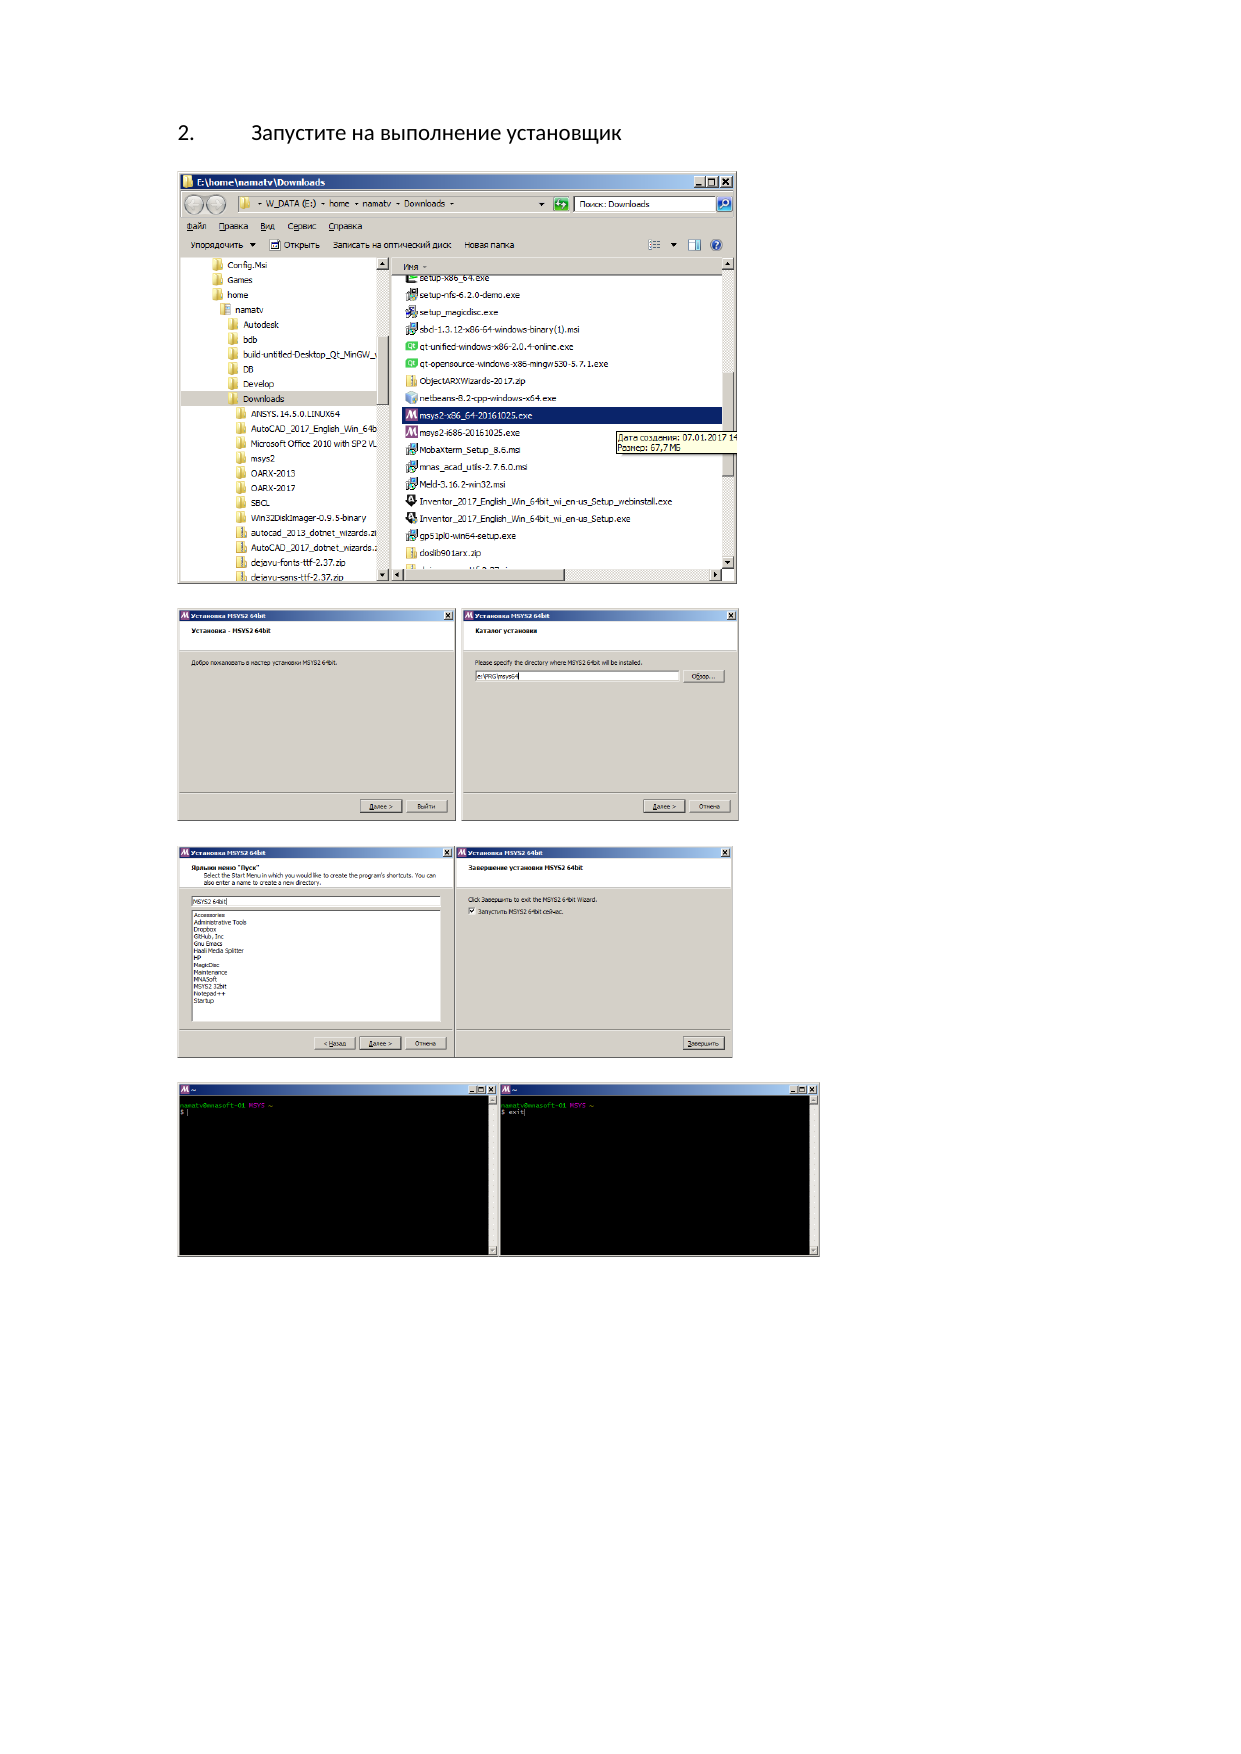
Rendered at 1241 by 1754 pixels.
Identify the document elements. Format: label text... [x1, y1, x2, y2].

picture [177, 846, 733, 1058]
picture [177, 608, 456, 821]
picture [177, 171, 737, 584]
picture [177, 1082, 820, 1257]
list Запустите на выполнение установщик [177, 118, 1152, 146]
picture [461, 608, 739, 821]
